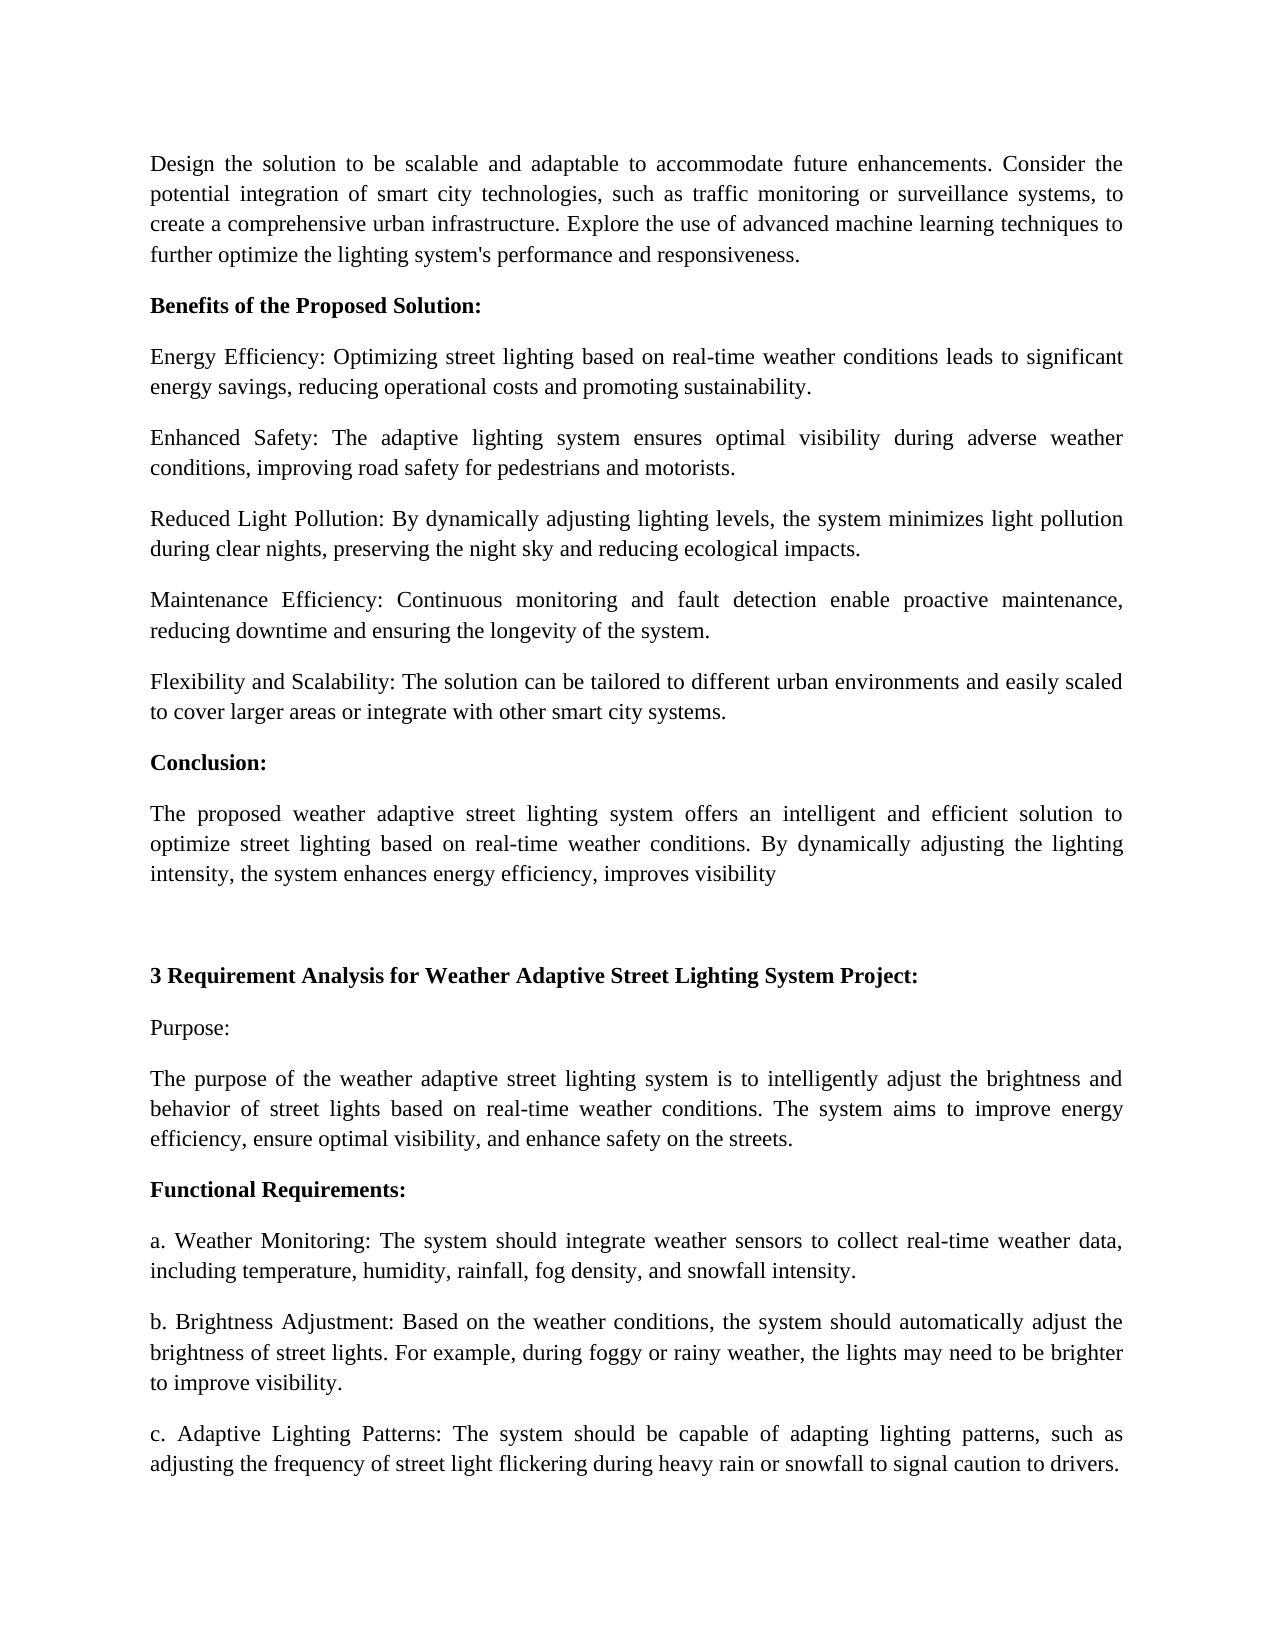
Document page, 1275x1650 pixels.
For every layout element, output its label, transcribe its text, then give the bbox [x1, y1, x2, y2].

text Functional Requirements: [150, 1176, 1125, 1202]
text Conclusion: [150, 749, 1125, 775]
text 3 Requirement Analysis for Weather Adaptive Street Lighting System Project: [150, 962, 1125, 989]
text b. Brightness Adjustment: Based on the weather conditions, the system should automatically adjust the brightness of street lights. For example, during foggy or rainy weather, the lights may need to be brighter to improve visibility. [150, 1308, 1125, 1395]
text Design the solution to be scalable and adaptable to accommodate future enhancements. Consider the potential integration of smart city technologies, such as traffic monitoring or surveillance systems, to create a comprehensive urban infrastructure. Explore the use of advanced machine learning techniques to further optimize the lighting system's performance and responsiveness. [150, 150, 1125, 267]
text Flexibility and Scalability: The solution can be tailored to different urban environments and easily scaled to cover larger areas or integrate with other smart city systems. [150, 668, 1125, 724]
text Purpose: [150, 1013, 1125, 1040]
text The proposed weather adaptive street lighting system offers an intelligent and efficient solution to optimize street lighting based on real-time weather conditions. By dynamically adjusting the lighting intensity, the system enhances energy efficiency, improves visibility [150, 800, 1125, 887]
text a. Weather Monitoring: The system should integrate weather sensors to collect real-time weather data, including temperature, humidity, rainfall, fog density, and snowfall intensity. [150, 1227, 1125, 1284]
text Enhanced Safety: The adaptive lighting system ensures optimal visibility during adverse weather conditions, improving road safety for pedestrians and motorists. [150, 424, 1125, 481]
text Maintenance Efficiency: Continuous monitoring and fault detection enable proactive maintenance, reducing downtime and ensuring the longevity of the system. [150, 586, 1125, 643]
text Energy Efficiency: Optimizing street lighting based on real-time weather conditions leads to significant energy savings, reducing operational costs and promoting sustainability. [150, 343, 1125, 399]
text c. Adaptive Lighting Patterns: The system should be capable of adapting lighting patterns, such as adjusting the frequency of street light flickering during heavy rain or snowfall to signal caution to drivers. [150, 1420, 1125, 1476]
text The purpose of the weather adaptive street lighting system is to intelligently adjust the brightness and behavior of street lights based on real-time weather conditions. The system aims to improve energy efficiency, ensure optimal visibility, and enhance safety on the streets. [150, 1064, 1125, 1151]
text Benefits of the Proposed Solution: [150, 292, 1125, 318]
text Reduced Light Pollution: By dynamically adjusting lighting levels, the system minimizes light pollution during clear nights, preserving the night sky and reducing ecological impacts. [150, 505, 1125, 562]
